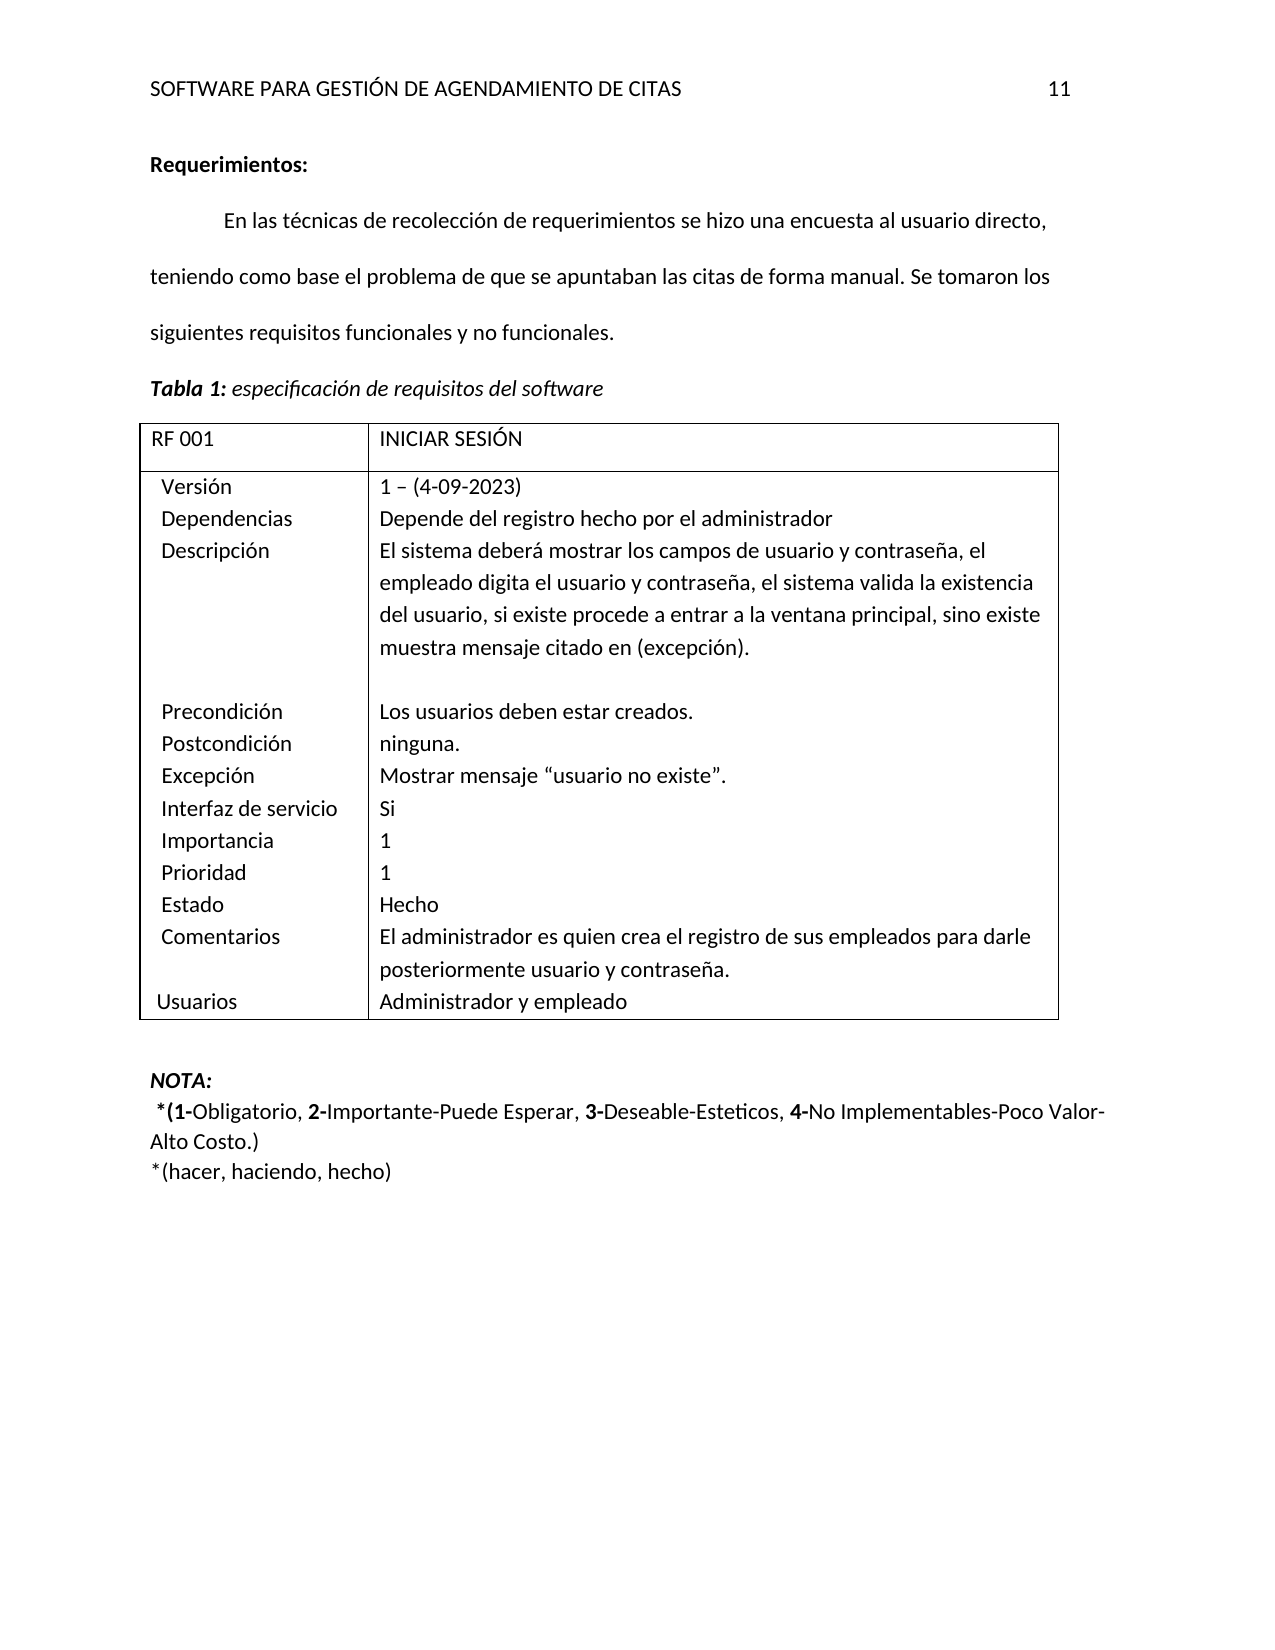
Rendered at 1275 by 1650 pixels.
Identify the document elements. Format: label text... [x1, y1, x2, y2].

text En las técnicas de recolección de requerimientos se hizo una encuesta al usuario directo, teniendo como base el problema de que se apuntaban las citas de forma manual. Se tomaron los siguientes requisitos funcionales y no funcionales. [150, 206, 1125, 346]
table_header RF 001 [141, 424, 368, 471]
subtitle Requerimientos: [150, 150, 1125, 178]
text *(hacer, haciendo, hecho) [150, 1157, 1125, 1185]
text Tabla 1: especificación de requisitos del software [150, 374, 1125, 402]
table_cell 1 – (4-09-2023) Depende del registro hecho por el administrador El sistema deberá mostrar los campos de usuario y contraseña, el empleado digita el usuario y contraseña, el sistema valida la existencia del usuario, si existe procede a entrar a la ventana principal, sino existe muestra mensaje citado en (excepción). Los usuarios deben estar creados. ninguna. Mostrar mensaje “usuario no existe”. Si 1 1 Hecho El administrador es quien crea el registro de sus empleados para darle posteriormente usuario y contraseña. Administrador y empleado [369, 472, 1058, 1019]
text *(1-Obligatorio, 2-Importante-Puede Esperar, 3-Deseable-Esteticos, 4-No Implementables-Poco Valor-Alto Costo.) [150, 1097, 1125, 1155]
text NOTA: [150, 1067, 1125, 1095]
table_header INICIAR SESIÓN [369, 424, 1058, 471]
table_cell Versión Dependencias Descripción Precondición Postcondición Excepción Interfaz de servicio Importancia Prioridad Estado Comentarios Usuarios [141, 472, 368, 1019]
